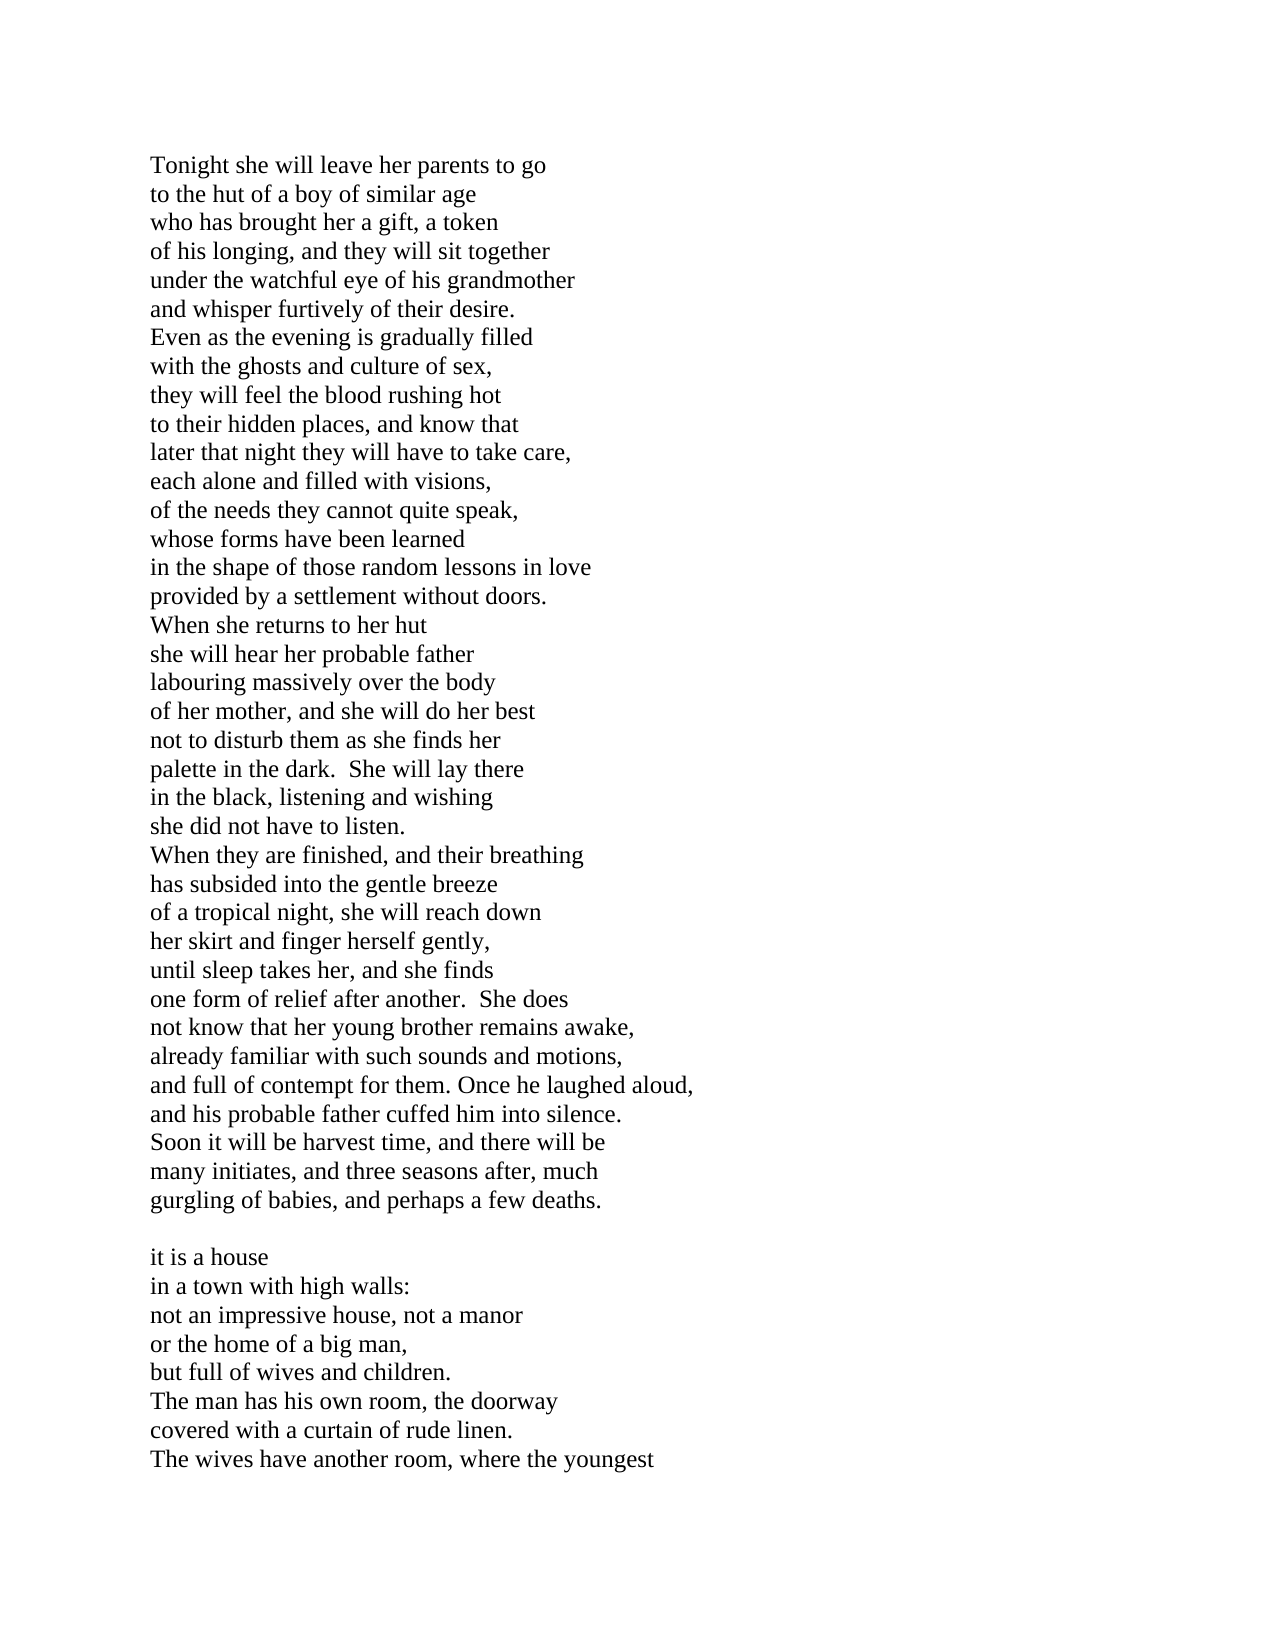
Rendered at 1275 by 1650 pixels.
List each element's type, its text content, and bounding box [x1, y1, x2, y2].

text of a tropical night, she will reach down [150, 897, 1125, 926]
text but full of wives and children. [150, 1357, 1125, 1386]
text she did not have to listen. [150, 811, 1125, 840]
text in a town with high walls: [150, 1271, 1125, 1300]
text The wives have another room, where the youngest [150, 1444, 1125, 1472]
text covered with a curtain of rude linen. [150, 1415, 1125, 1444]
text many initiates, and three seasons after, much [150, 1156, 1125, 1185]
text until sleep takes her, and she finds [150, 955, 1125, 984]
text one form of relief after another. She does [150, 984, 1125, 1012]
text has subsided into the gentle breeze [150, 869, 1125, 897]
text who has brought her a gift, a token [150, 207, 1125, 236]
text gurgling of babies, and perhaps a few deaths. [150, 1185, 1125, 1214]
text later that night they will have to take care, [150, 437, 1125, 466]
text she will hear her probable father [150, 639, 1125, 667]
text with the ghosts and culture of sex, [150, 351, 1125, 380]
text of the needs they cannot quite speak, [150, 495, 1125, 524]
text it is a house [150, 1242, 1125, 1271]
text and his probable father cuffed him into silence. [150, 1099, 1125, 1127]
text and full of contempt for them. Once he laughed aloud, [150, 1070, 1125, 1099]
text and whisper furtively of their desire. [150, 294, 1125, 322]
text to the hut of a boy of similar age [150, 179, 1125, 207]
text The man has his own room, the doorway [150, 1386, 1125, 1415]
text of her mother, and she will do her best [150, 696, 1125, 725]
text her skirt and finger herself gently, [150, 926, 1125, 955]
text When she returns to her hut [150, 610, 1125, 639]
text of his longing, and they will sit together [150, 236, 1125, 265]
text already familiar with such sounds and motions, [150, 1041, 1125, 1070]
text not an impressive house, not a manor [150, 1300, 1125, 1329]
text Tonight she will leave her parents to go [150, 150, 1125, 179]
text under the watchful eye of his grandmother [150, 265, 1125, 294]
text labouring massively over the body [150, 667, 1125, 696]
text provided by a settlement without doors. [150, 581, 1125, 610]
text not know that her young brother remains awake, [150, 1012, 1125, 1041]
text Even as the evening is gradually filled [150, 322, 1125, 351]
text whose forms have been learned [150, 524, 1125, 552]
text When they are finished, and their breathing [150, 840, 1125, 869]
text in the black, listening and wishing [150, 782, 1125, 811]
text or the home of a big man, [150, 1329, 1125, 1357]
text not to disturb them as she finds her [150, 725, 1125, 754]
text to their hidden places, and know that [150, 409, 1125, 437]
text they will feel the blood rushing hot [150, 380, 1125, 409]
text palette in the dark. She will lay there [150, 754, 1125, 782]
text in the shape of those random lessons in love [150, 552, 1125, 581]
text each alone and filled with visions, [150, 466, 1125, 495]
text Soon it will be harvest time, and there will be [150, 1127, 1125, 1156]
